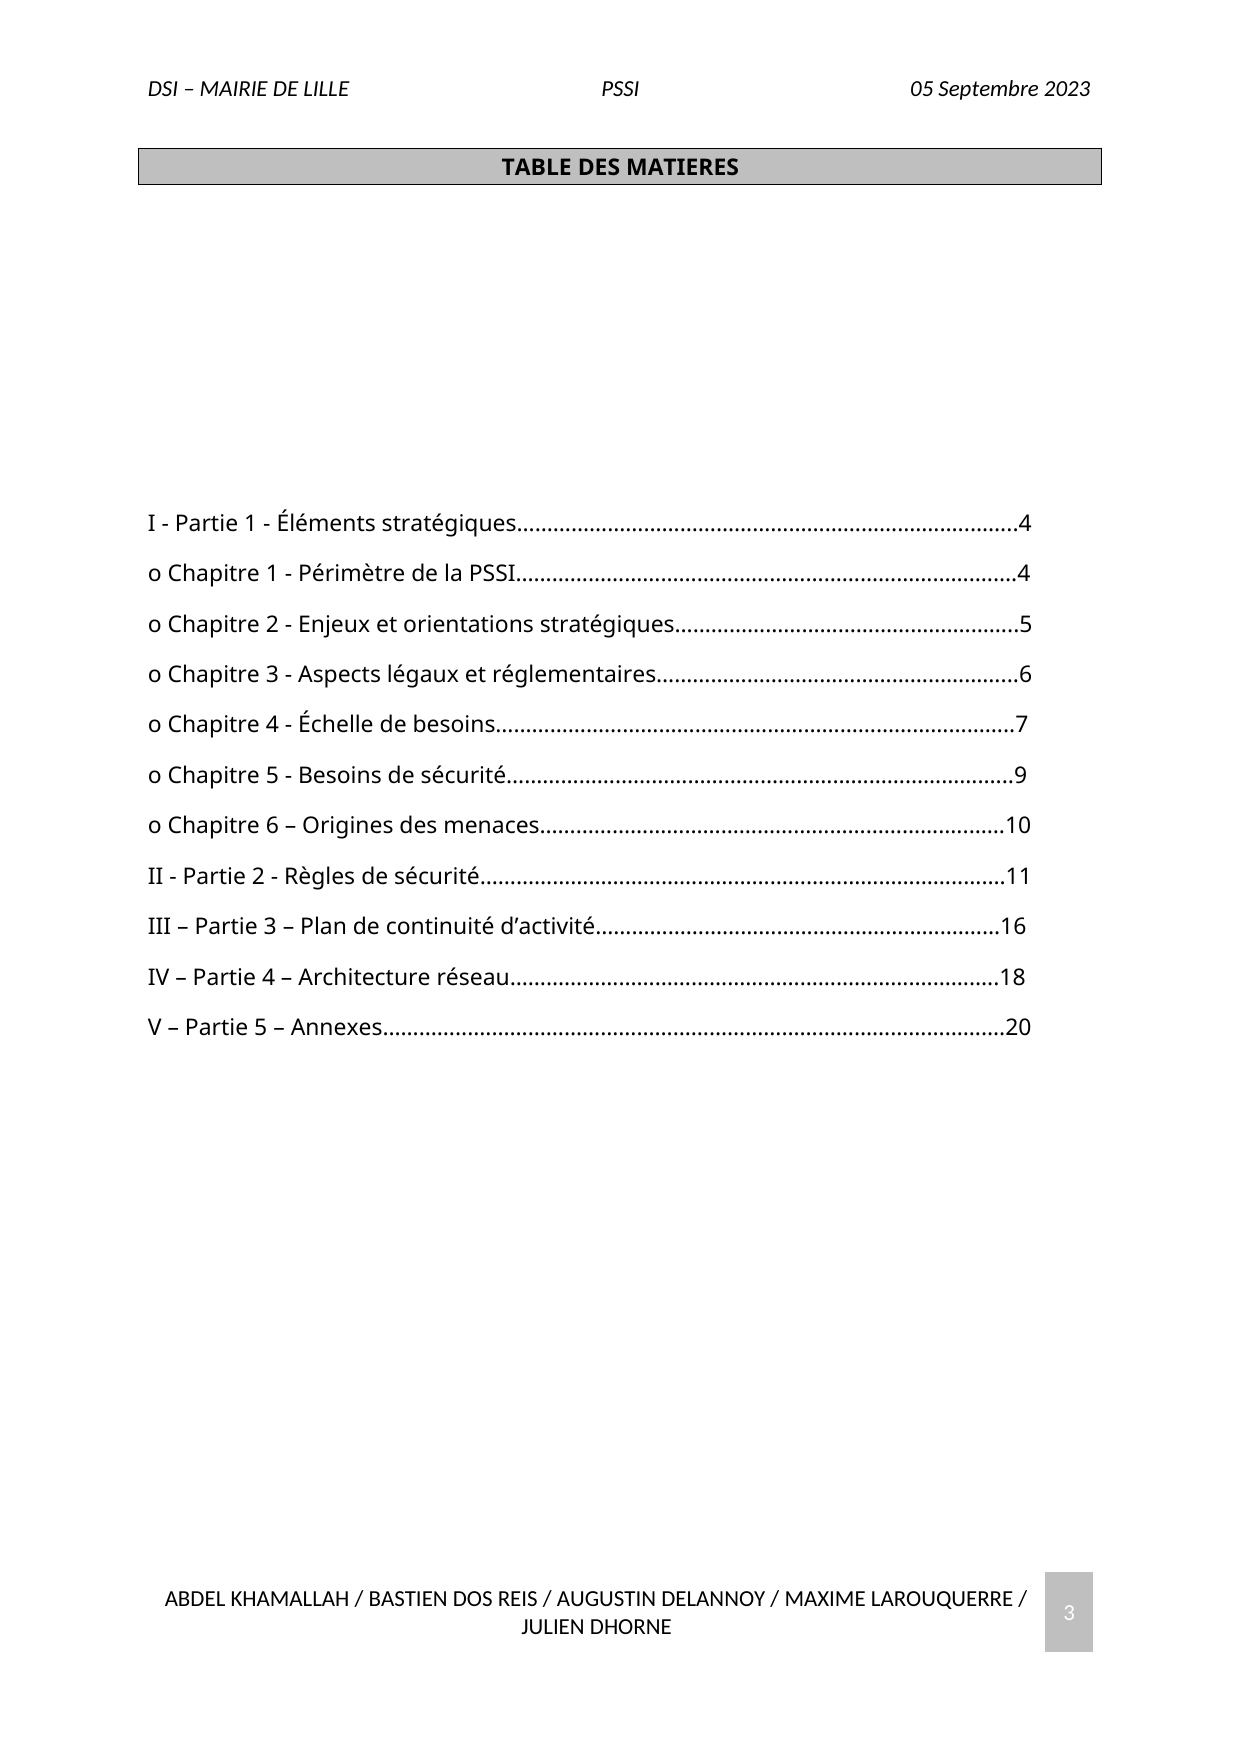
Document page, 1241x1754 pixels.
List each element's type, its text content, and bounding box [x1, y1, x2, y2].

text TABLE DES MATIERES [139, 149, 1101, 184]
text V – Partie 5 – Annexes…………...…………………………………………………………………………….20 [148, 1011, 1093, 1042]
text IV – Partie 4 – Architecture réseau…………………………………………………………….………..18 [148, 961, 1093, 992]
text II - Partie 2 - Règles de sécurité……………………………………………………………………..….…11 [148, 860, 1093, 891]
text o Chapitre 6 – Origines des menaces……………………………………………………………..……10 [148, 809, 1093, 841]
text III – Partie 3 – Plan de continuité d’activité…………………………………………………….……16 [148, 910, 1093, 941]
text o Chapitre 5 - Besoins de sécurité………………………………………………………………………...9 [148, 759, 1093, 790]
text o Chapitre 1 - Périmètre de la PSSI……………………………………………………………………..…4 [148, 557, 1093, 588]
text o Chapitre 2 - Enjeux et orientations stratégiques……………………………………….………..5 [148, 608, 1093, 639]
text o Chapitre 4 - Échelle de besoins…………………………………………………………………………..7 [148, 708, 1093, 740]
text I - Partie 1 - Éléments stratégiques………………………………………………………….……..……..4 [148, 507, 1093, 538]
text o Chapitre 3 - Aspects légaux et réglementaires…………………………………………………...6 [148, 658, 1093, 689]
